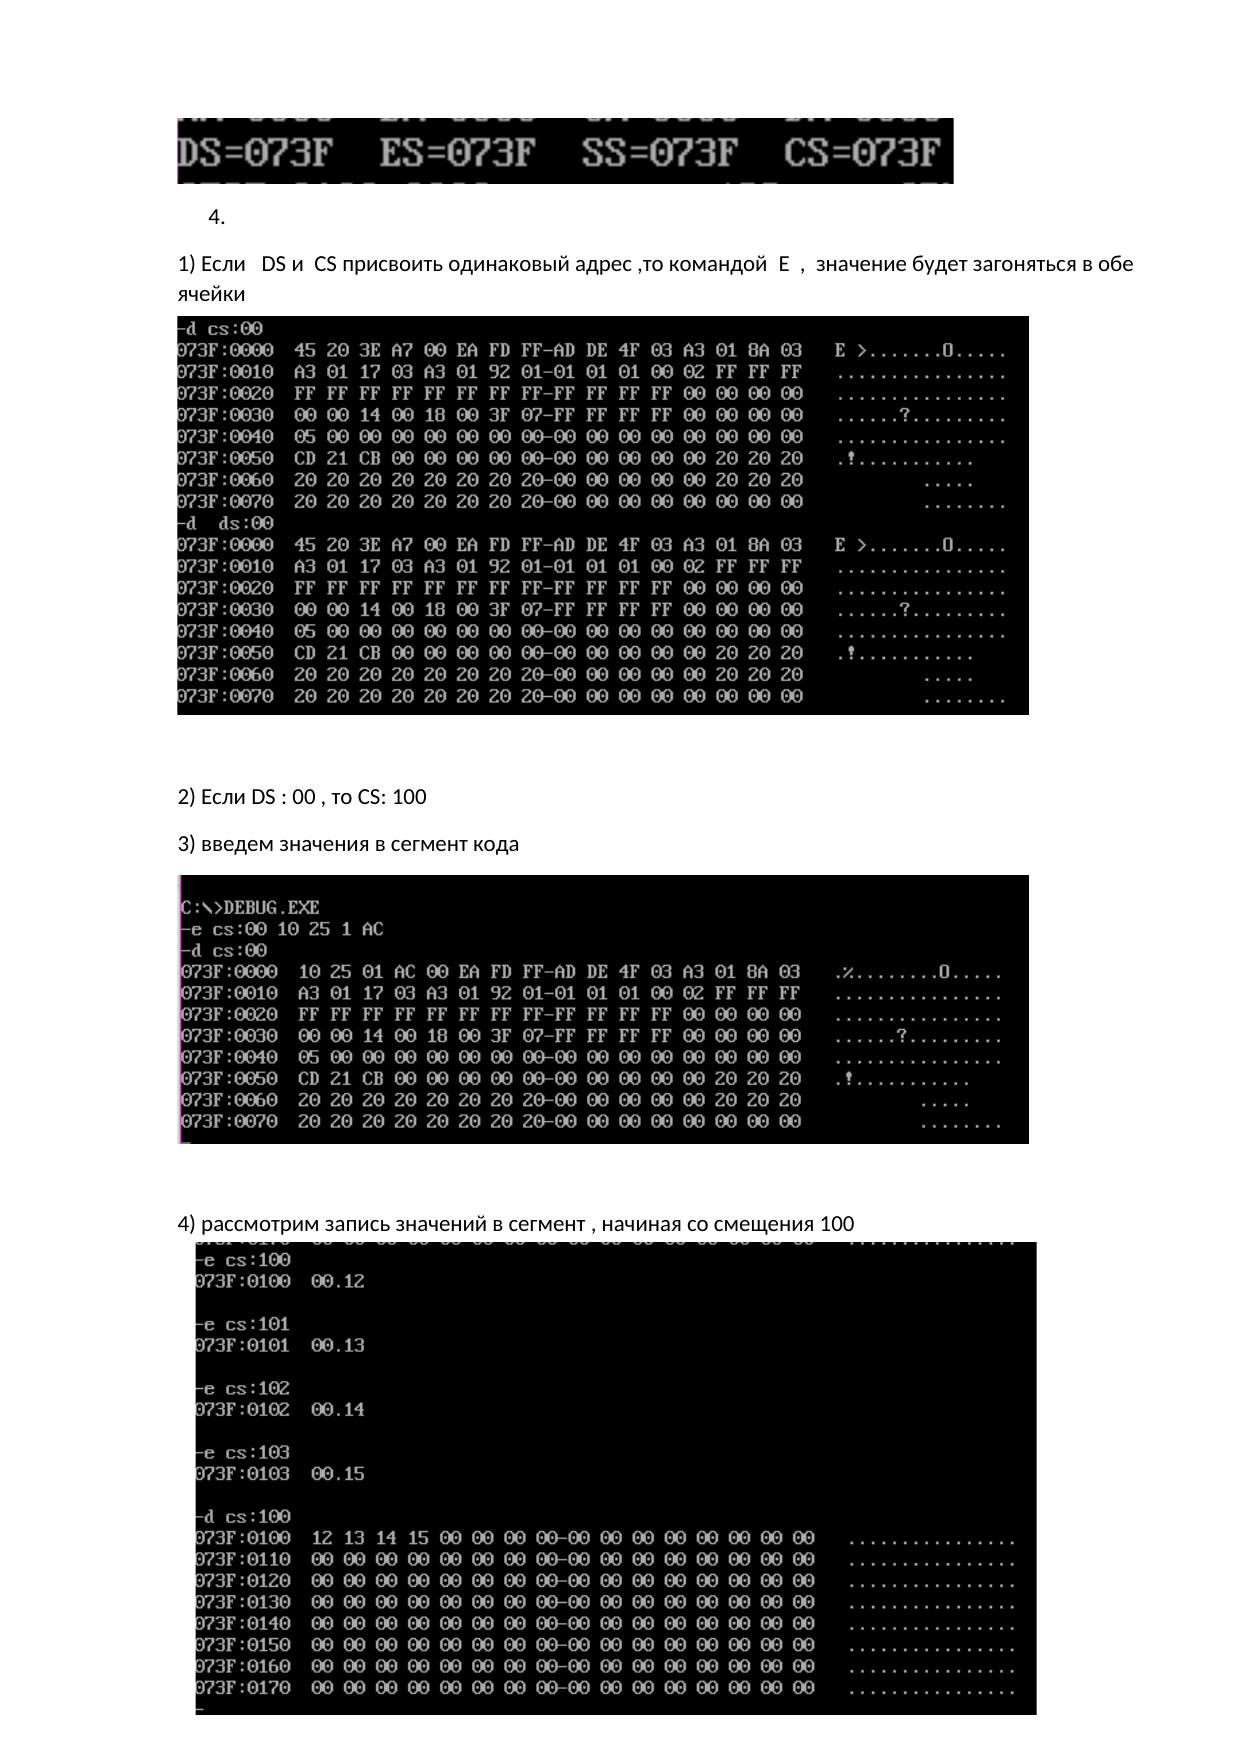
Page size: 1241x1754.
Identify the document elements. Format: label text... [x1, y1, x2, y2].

picture [177, 118, 954, 184]
picture [177, 875, 1029, 1144]
picture [177, 316, 1029, 715]
picture [195, 1242, 1037, 1715]
text 1) Если DS и CS присвоить одинаковый адрес ,то командой E , значение будет загоняться в обе ячейки [177, 249, 1152, 307]
text 4) рассмотрим запись значений в сегмент , начиная со смещения 100 [177, 1209, 1152, 1237]
text 3) введем значения в сегмент кода [177, 829, 1152, 857]
text 4. [177, 202, 1152, 230]
text 2) Если DS : 00 , то CS: 100 [177, 782, 1152, 810]
